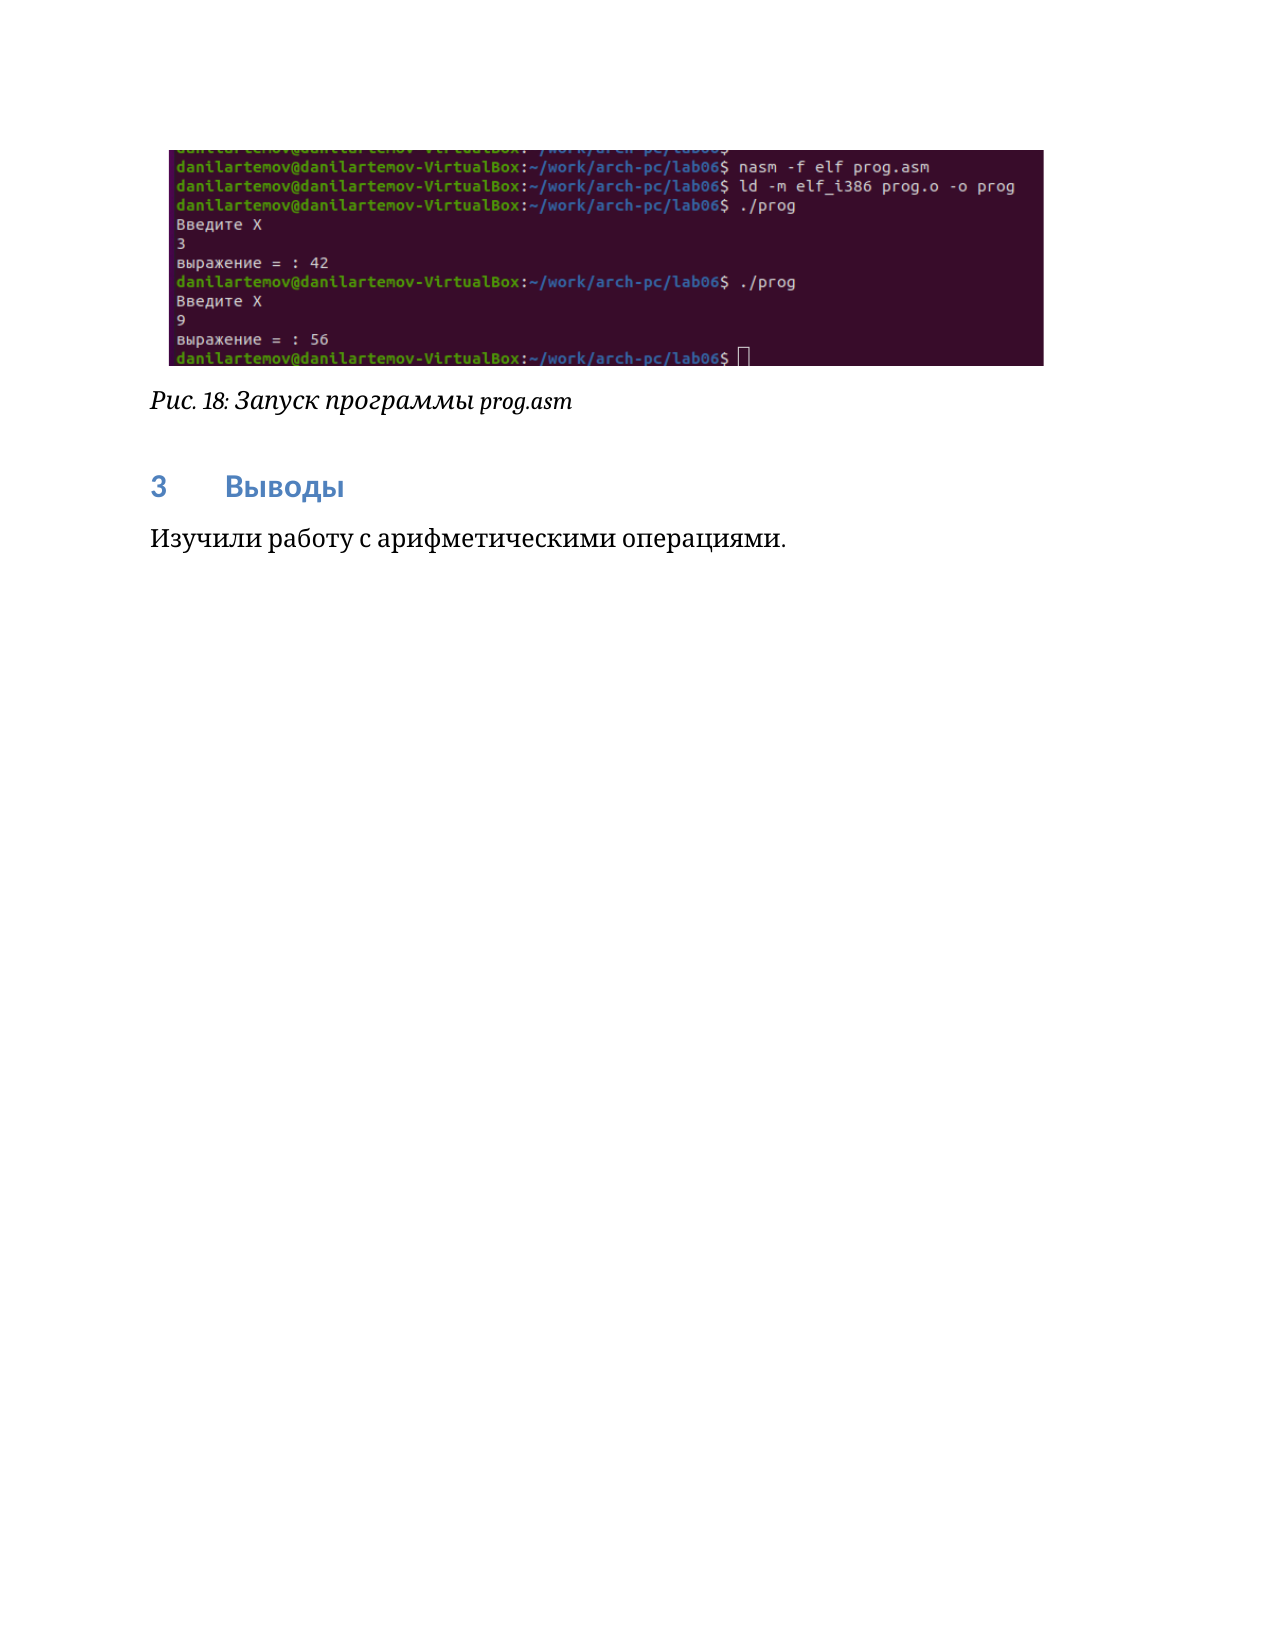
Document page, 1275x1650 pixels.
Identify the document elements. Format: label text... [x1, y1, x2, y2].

subtitle 3 Выводы [150, 465, 1125, 506]
picture [168, 150, 1044, 366]
text Рис. 18: Запуск программы prog.asm [150, 387, 1125, 415]
text Изучили работу с арифметическими операциями. [150, 525, 1125, 554]
